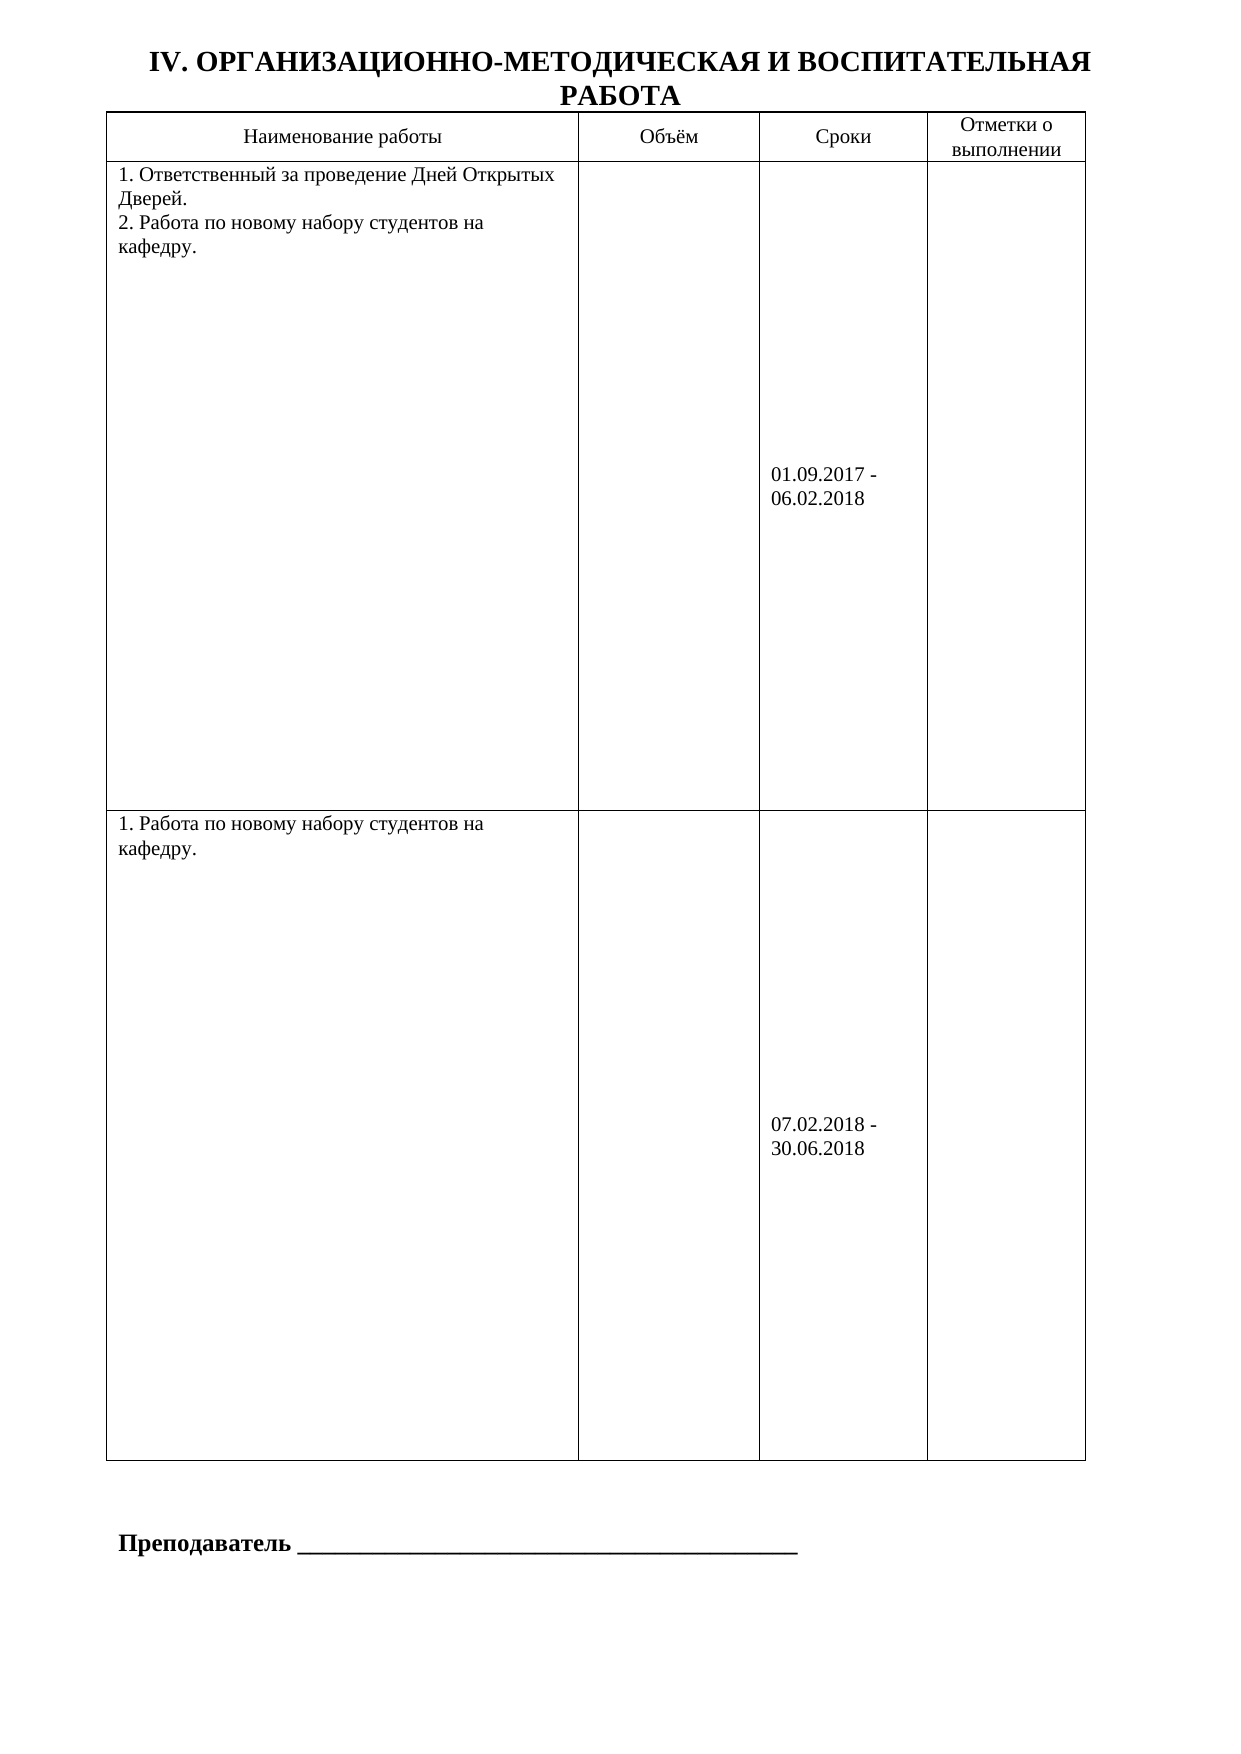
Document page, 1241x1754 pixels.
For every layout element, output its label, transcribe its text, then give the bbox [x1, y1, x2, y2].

table_cell [579, 811, 759, 1460]
table_cell 01.09.2017 - 06.02.2018 [760, 162, 927, 810]
table_cell [928, 811, 1085, 1460]
table_header Объём [579, 113, 759, 161]
table_cell 07.02.2018 - 30.06.2018 [760, 811, 927, 1460]
text Преподаватель ________________________________________ [118, 1528, 1122, 1557]
text iv. Организационно-методическая и воспитательная работа [118, 44, 1122, 111]
table_cell 1. Ответственный за проведение Дней Открытых Дверей. 2. Работа по новому набору студентов на кафедру. [107, 162, 578, 810]
table_cell [579, 162, 759, 810]
table_header Сроки [760, 113, 927, 161]
table_header Отметки о выполнении [928, 113, 1085, 161]
table_cell 1. Работа по новому набору студентов на кафедру. [107, 811, 578, 1460]
table_cell [928, 162, 1085, 810]
table_header Наименование работы [107, 113, 578, 161]
